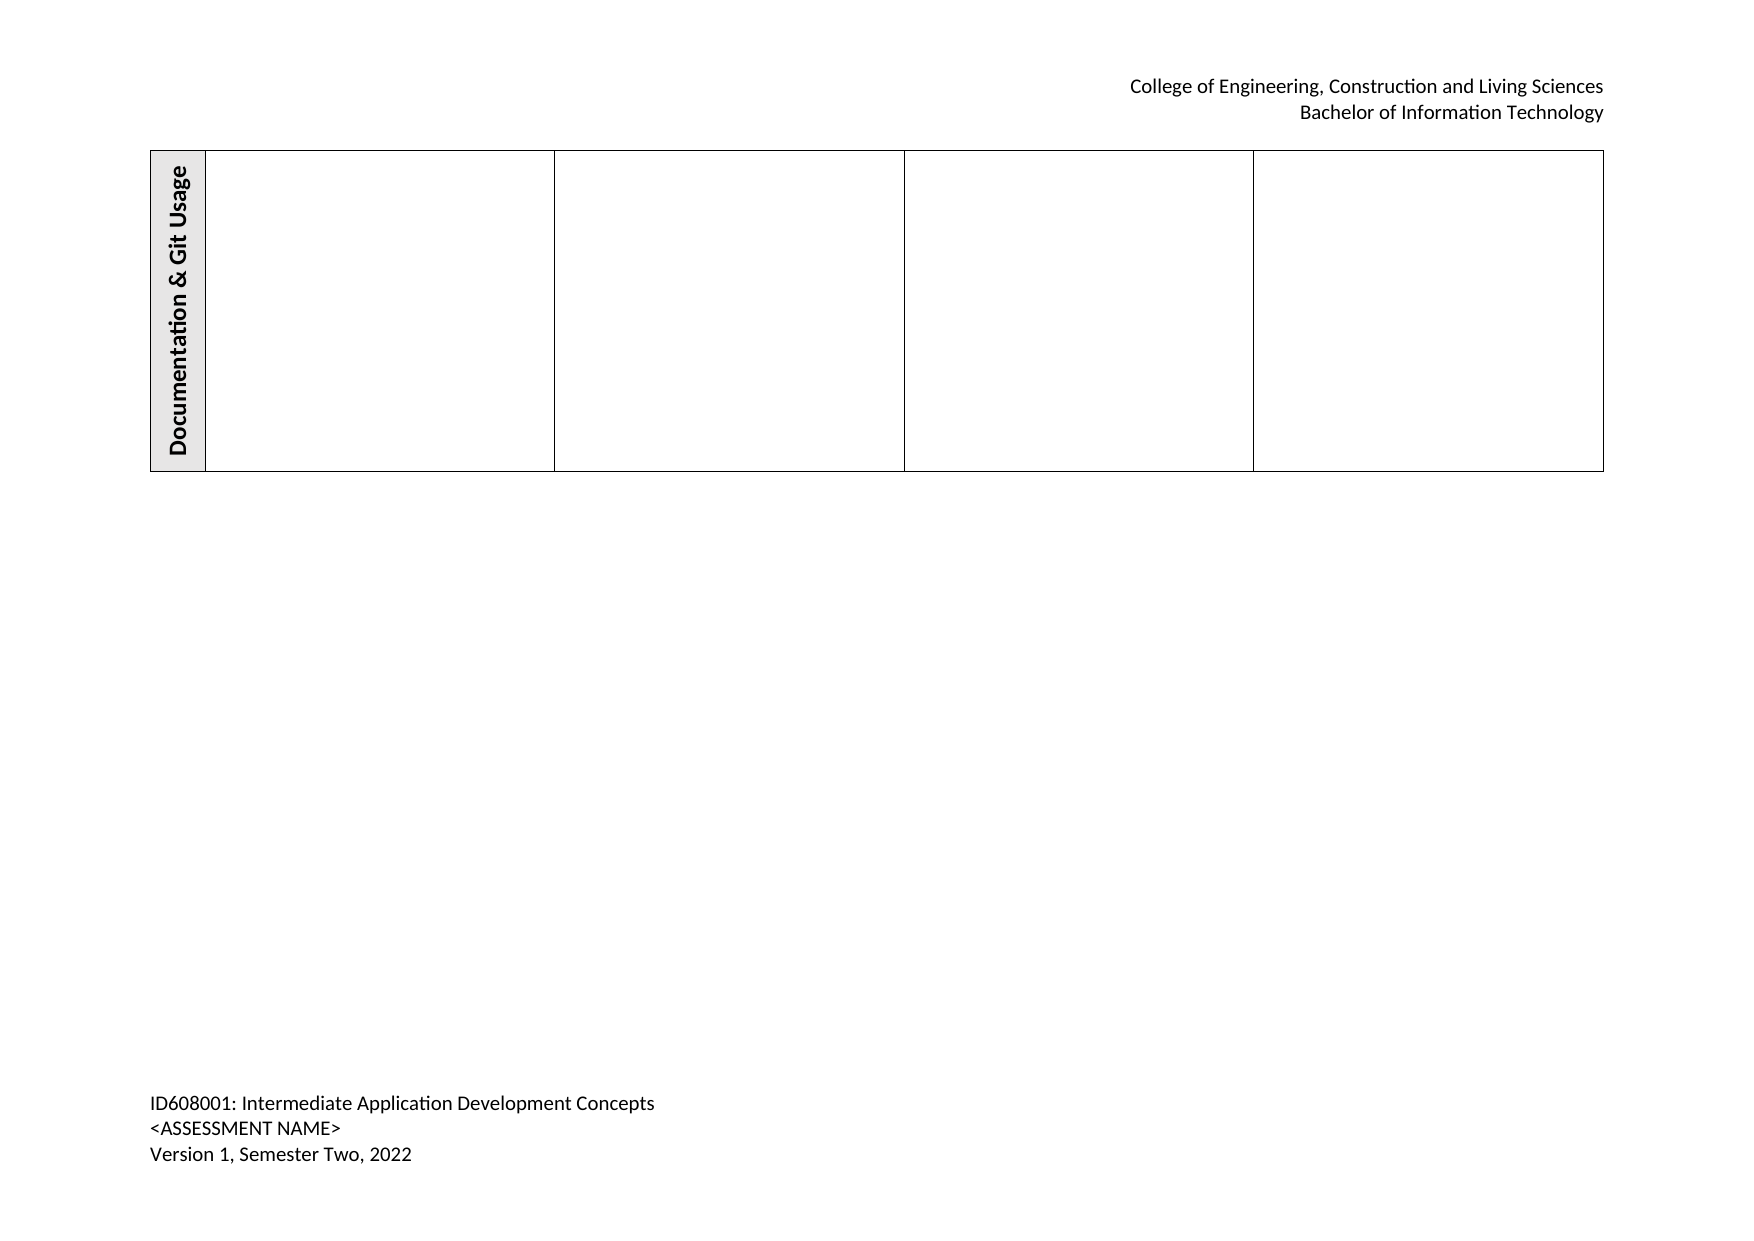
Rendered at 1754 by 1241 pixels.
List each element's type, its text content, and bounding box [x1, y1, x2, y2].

table_cell [206, 151, 554, 471]
table_cell [1254, 151, 1603, 471]
table_cell [905, 151, 1253, 471]
table_cell Documentation & Git Usage [151, 151, 205, 471]
table_cell [555, 151, 904, 471]
